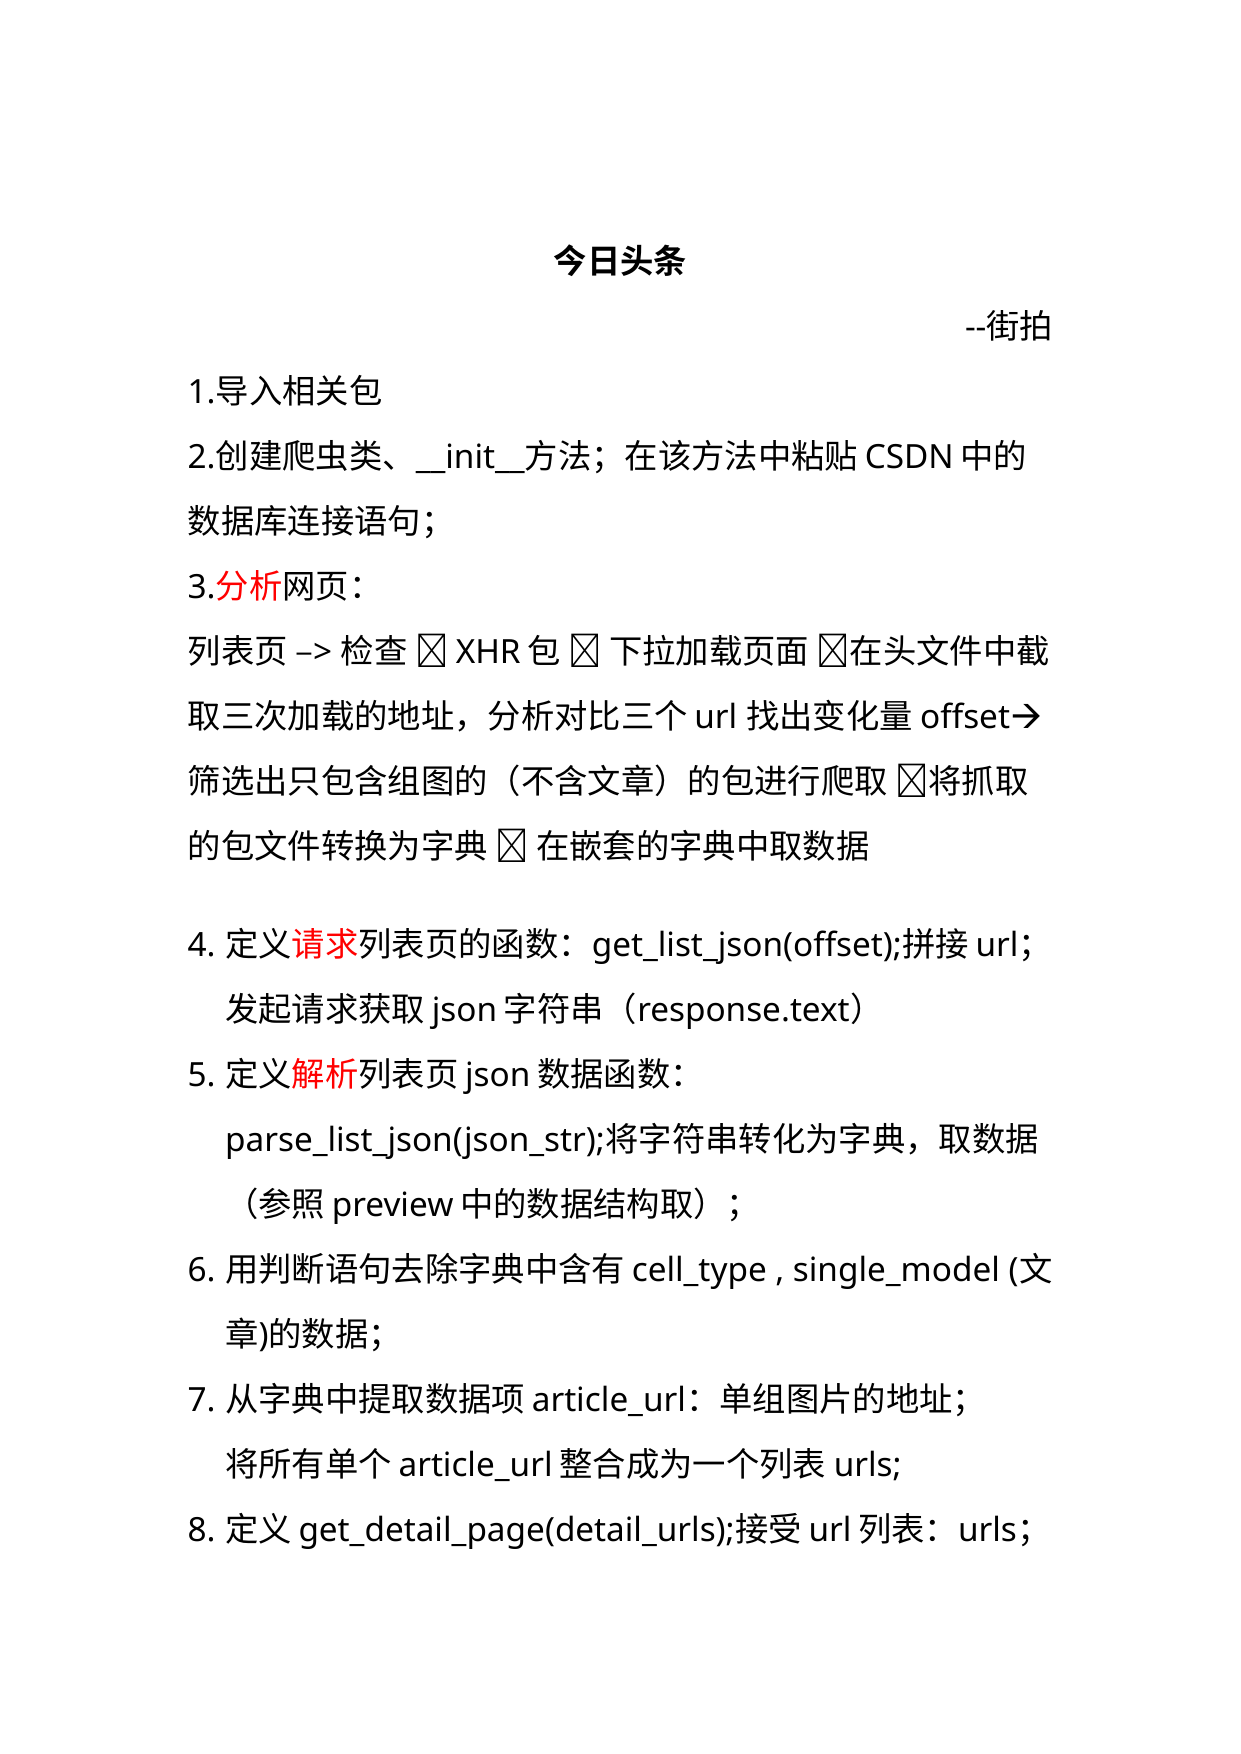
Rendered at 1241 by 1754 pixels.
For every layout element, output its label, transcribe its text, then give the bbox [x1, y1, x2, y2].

list 将所有单个article_url整合成为一个列表 urls; [225, 1429, 1053, 1494]
text --街拍 [187, 292, 1053, 357]
text 列表页 –> 检查 XHR包 下拉加载页面 在头文件中截取三次加载的地址，分析对比三个url 找出变化量 offset 筛选出只包含组图的（不含文章）的包进行爬取 将抓取的包文件转换为字典 在嵌套的字典中取数据 [187, 617, 1053, 877]
list 定义请求列表页的函数：get_list_json(offset);拼接url；发起请求获取json字符串（response.text） [187, 909, 1053, 1039]
text 1.导入相关包 [187, 357, 1053, 422]
list 定义解析列表页json数据函数：parse_list_json(json_str);将字符串转化为字典，取数据（参照preview中的数据结构取）； [187, 1039, 1053, 1234]
list 用判断语句去除字典中含有cell_type , single_model (文章)的数据； [187, 1234, 1053, 1364]
text 3.分析网页： [187, 552, 1053, 617]
text 今日头条 [187, 227, 1053, 292]
list 从字典中提取数据项article_url：单组图片的地址； [187, 1364, 1053, 1429]
text 2.创建爬虫类、__init__方法；在该方法中粘贴CSDN中的数据库连接语句； [187, 422, 1053, 552]
list 定义get_detail_page(detail_urls);接受url列表：urls； [187, 1494, 1053, 1559]
